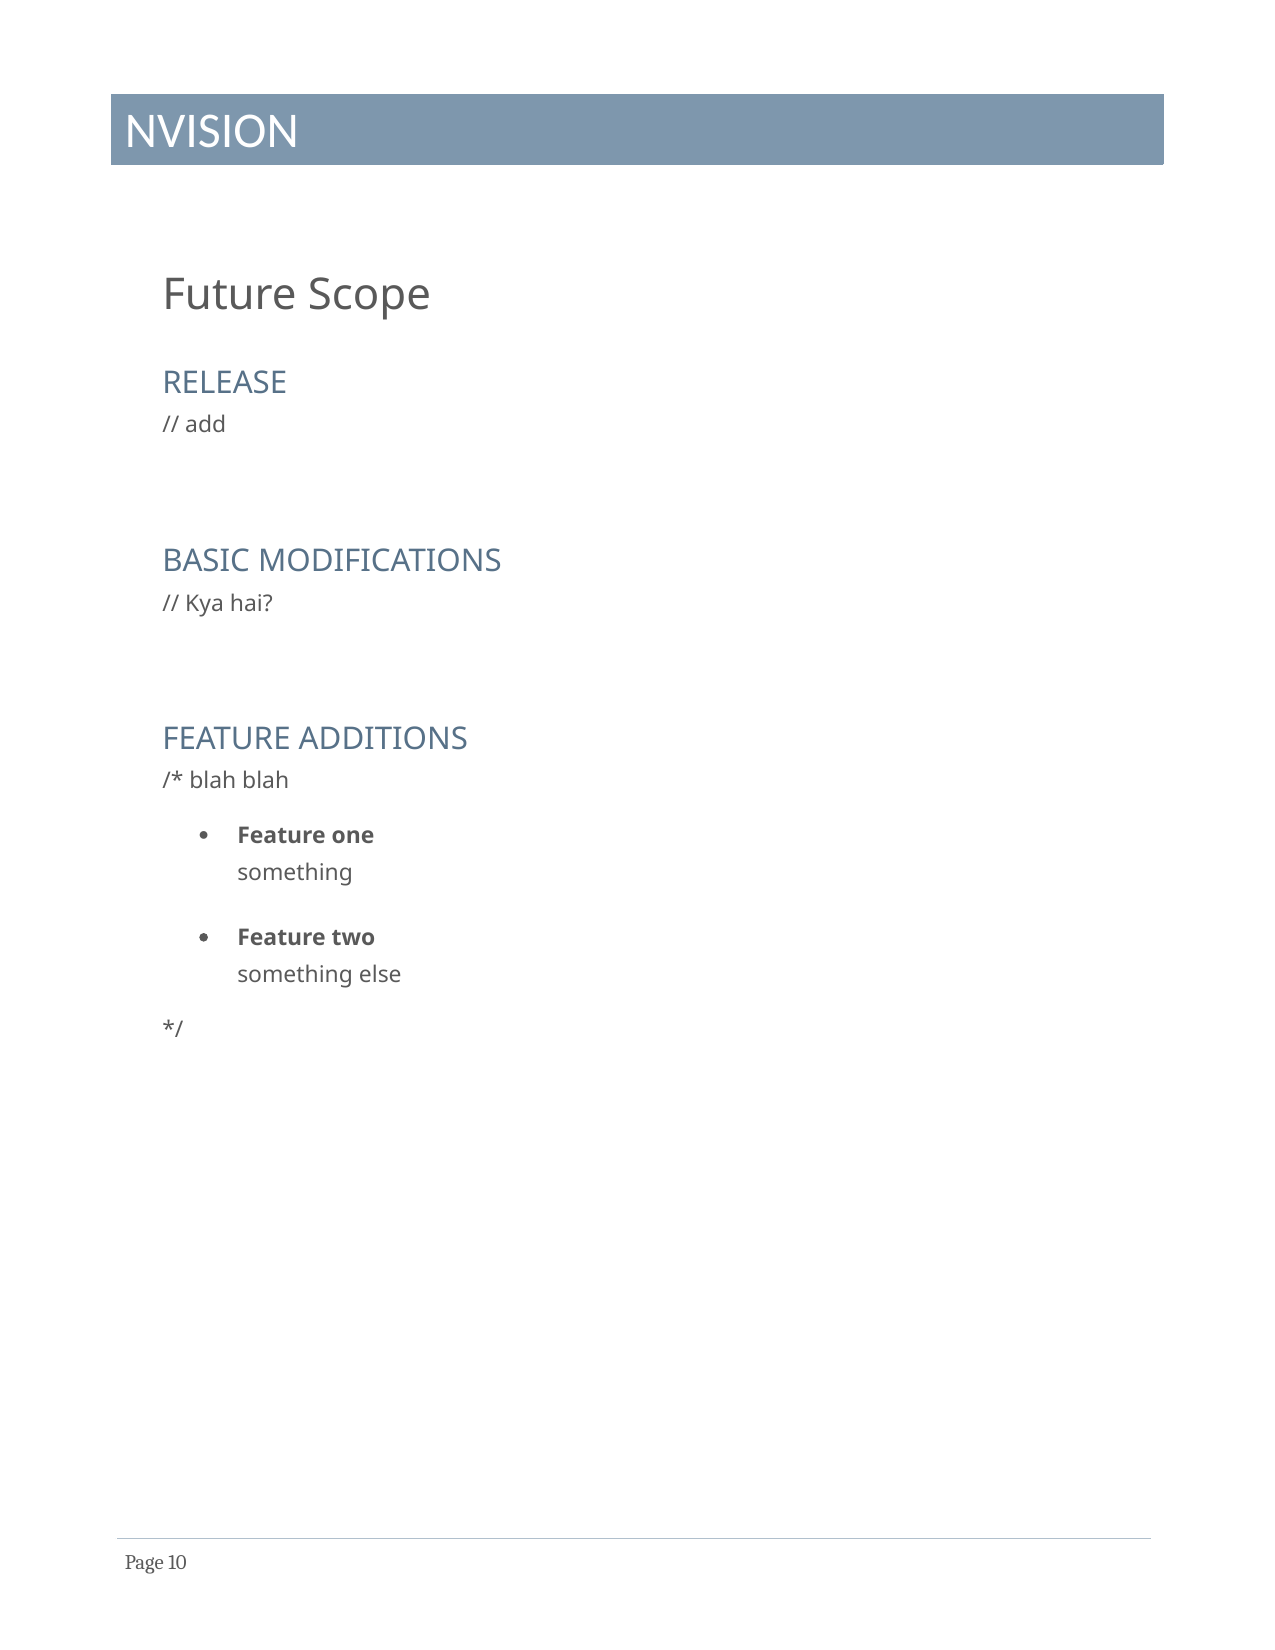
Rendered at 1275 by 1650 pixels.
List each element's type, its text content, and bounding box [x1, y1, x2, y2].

text // Kya hai? [162, 586, 1113, 618]
list Feature two something else [199, 921, 1113, 990]
text // add [162, 408, 1113, 440]
list Feature one something [199, 819, 1113, 916]
subtitle Future Scope [124, 262, 1151, 322]
subtitle release [162, 359, 1113, 402]
subtitle FEATURE ADDITIONS [162, 716, 1113, 758]
subtitle Basic modifications [162, 538, 1113, 580]
text */ [162, 1013, 1113, 1044]
text /* blah blah [162, 764, 1113, 796]
